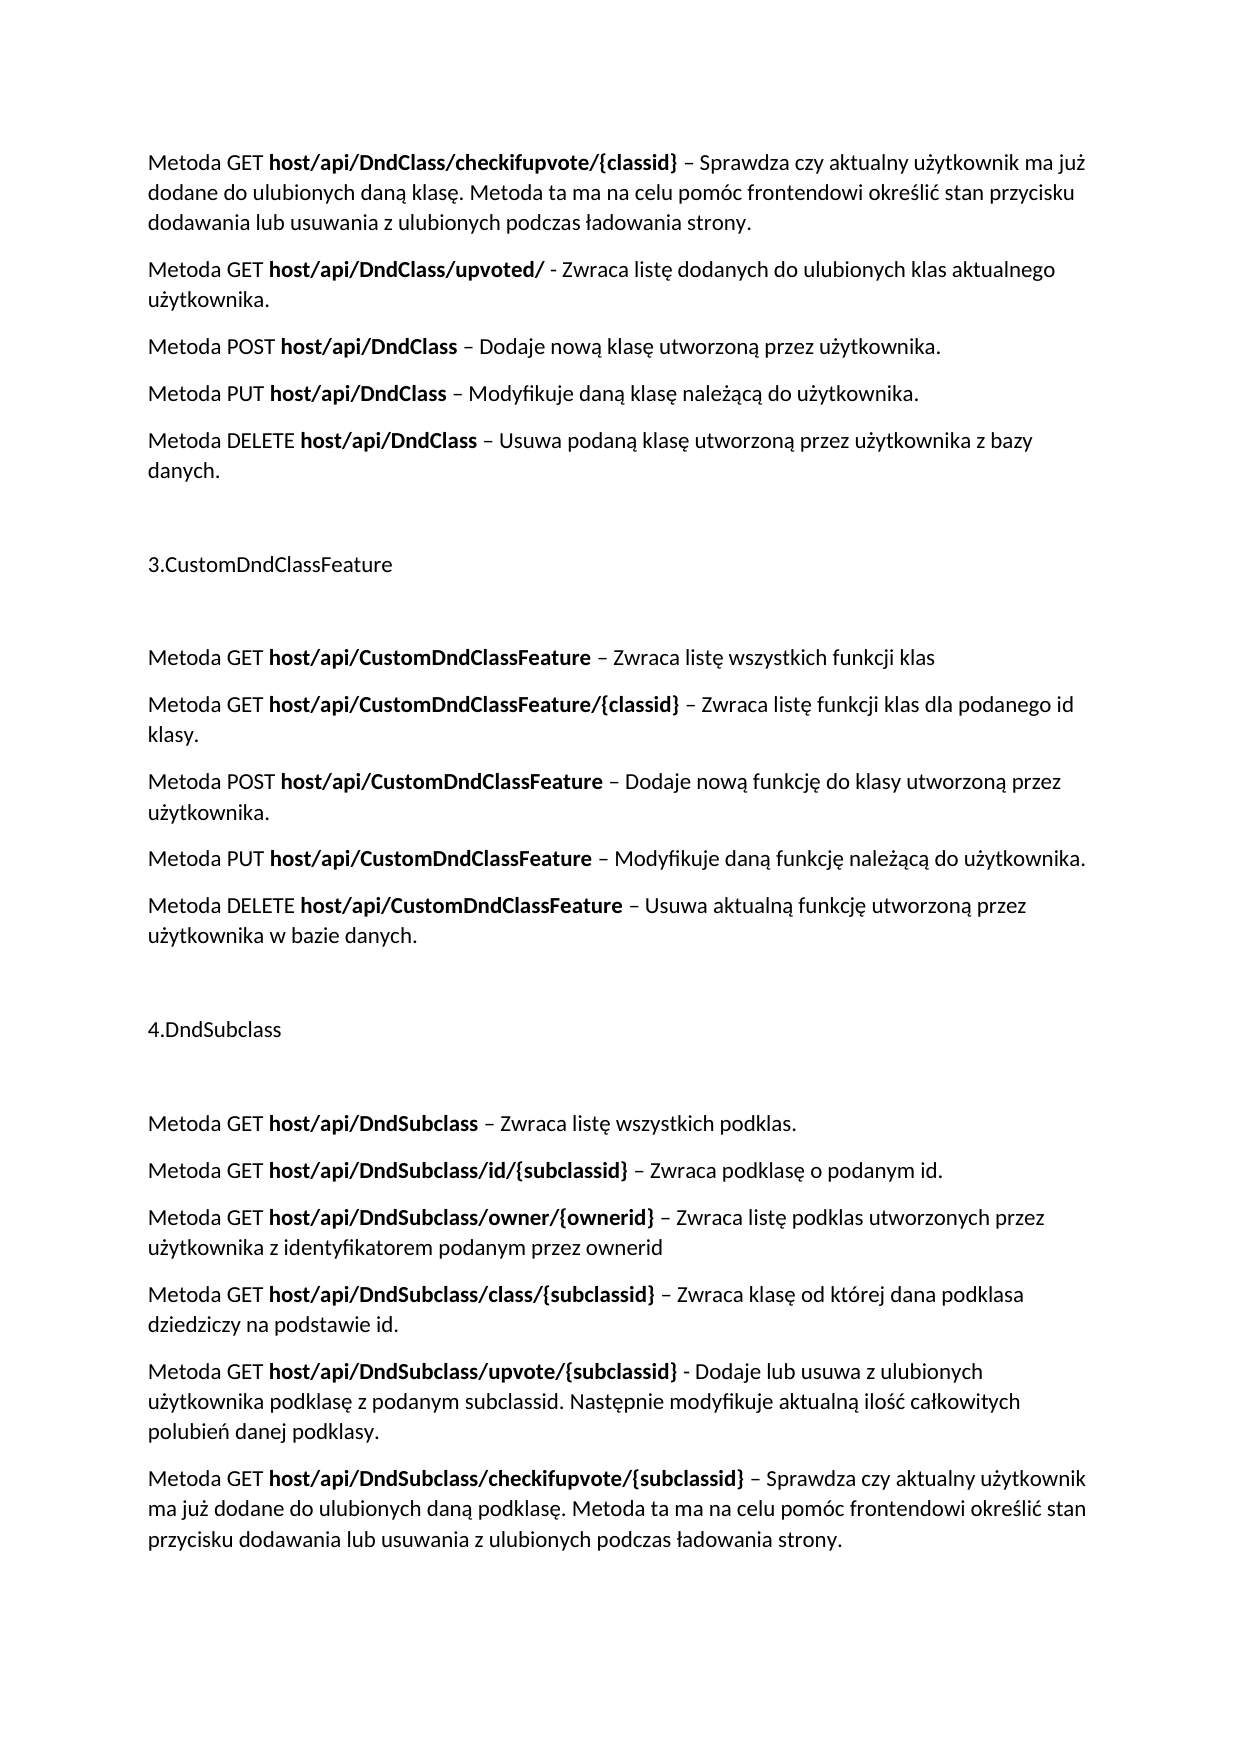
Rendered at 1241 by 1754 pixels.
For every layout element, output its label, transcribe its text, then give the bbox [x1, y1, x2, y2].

text Metoda POST host/api/DndClass – Dodaje nową klasę utworzoną przez użytkownika. [148, 332, 1093, 360]
text Metoda GET host/api/DndClass/upvoted/ - Zwraca listę dodanych do ulubionych klas aktualnego użytkownika. [148, 255, 1093, 313]
text Metoda GET host/api/DndSubclass/id/{subclassid} – Zwraca podklasę o podanym id. [148, 1156, 1093, 1184]
text Metoda GET host/api/CustomDndClassFeature – Zwraca listę wszystkich funkcji klas [148, 643, 1093, 671]
text Metoda PUT host/api/CustomDndClassFeature – Modyfikuje daną funkcję należącą do użytkownika. [148, 844, 1093, 872]
text Metoda GET host/api/DndSubclass/class/{subclassid} – Zwraca klasę od której dana podklasa dziedziczy na podstawie id. [148, 1280, 1093, 1338]
text 4.DndSubclass [148, 1015, 1093, 1043]
text Metoda DELETE host/api/CustomDndClassFeature – Usuwa aktualną funkcję utworzoną przez użytkownika w bazie danych. [148, 891, 1093, 949]
text Metoda GET host/api/DndSubclass/upvote/{subclassid} - Dodaje lub usuwa z ulubionych użytkownika podklasę z podanym subclassid. Następnie modyfikuje aktualną ilość całkowitych polubień danej podklasy. [148, 1357, 1093, 1445]
text Metoda POST host/api/CustomDndClassFeature – Dodaje nową funkcję do klasy utworzoną przez użytkownika. [148, 767, 1093, 826]
text Metoda GET host/api/DndClass/checkifupvote/{classid} – Sprawdza czy aktualny użytkownik ma już dodane do ulubionych daną klasę. Metoda ta ma na celu pomóc frontendowi określić stan przycisku dodawania lub usuwania z ulubionych podczas ładowania strony. [148, 148, 1093, 236]
text Metoda DELETE host/api/DndClass – Usuwa podaną klasę utworzoną przez użytkownika z bazy danych. [148, 426, 1093, 484]
text Metoda GET host/api/DndSubclass/owner/{ownerid} – Zwraca listę podklas utworzonych przez użytkownika z identyfikatorem podanym przez ownerid [148, 1203, 1093, 1261]
text Metoda PUT host/api/DndClass – Modyfikuje daną klasę należącą do użytkownika. [148, 379, 1093, 407]
text Metoda GET host/api/DndSubclass – Zwraca listę wszystkich podklas. [148, 1109, 1093, 1137]
text 3.CustomDndClassFeature [148, 550, 1093, 578]
text Metoda GET host/api/DndSubclass/checkifupvote/{subclassid} – Sprawdza czy aktualny użytkownik ma już dodane do ulubionych daną podklasę. Metoda ta ma na celu pomóc frontendowi określić stan przycisku dodawania lub usuwania z ulubionych podczas ładowania strony. [148, 1464, 1093, 1553]
text Metoda GET host/api/CustomDndClassFeature/{classid} – Zwraca listę funkcji klas dla podanego id klasy. [148, 690, 1093, 748]
